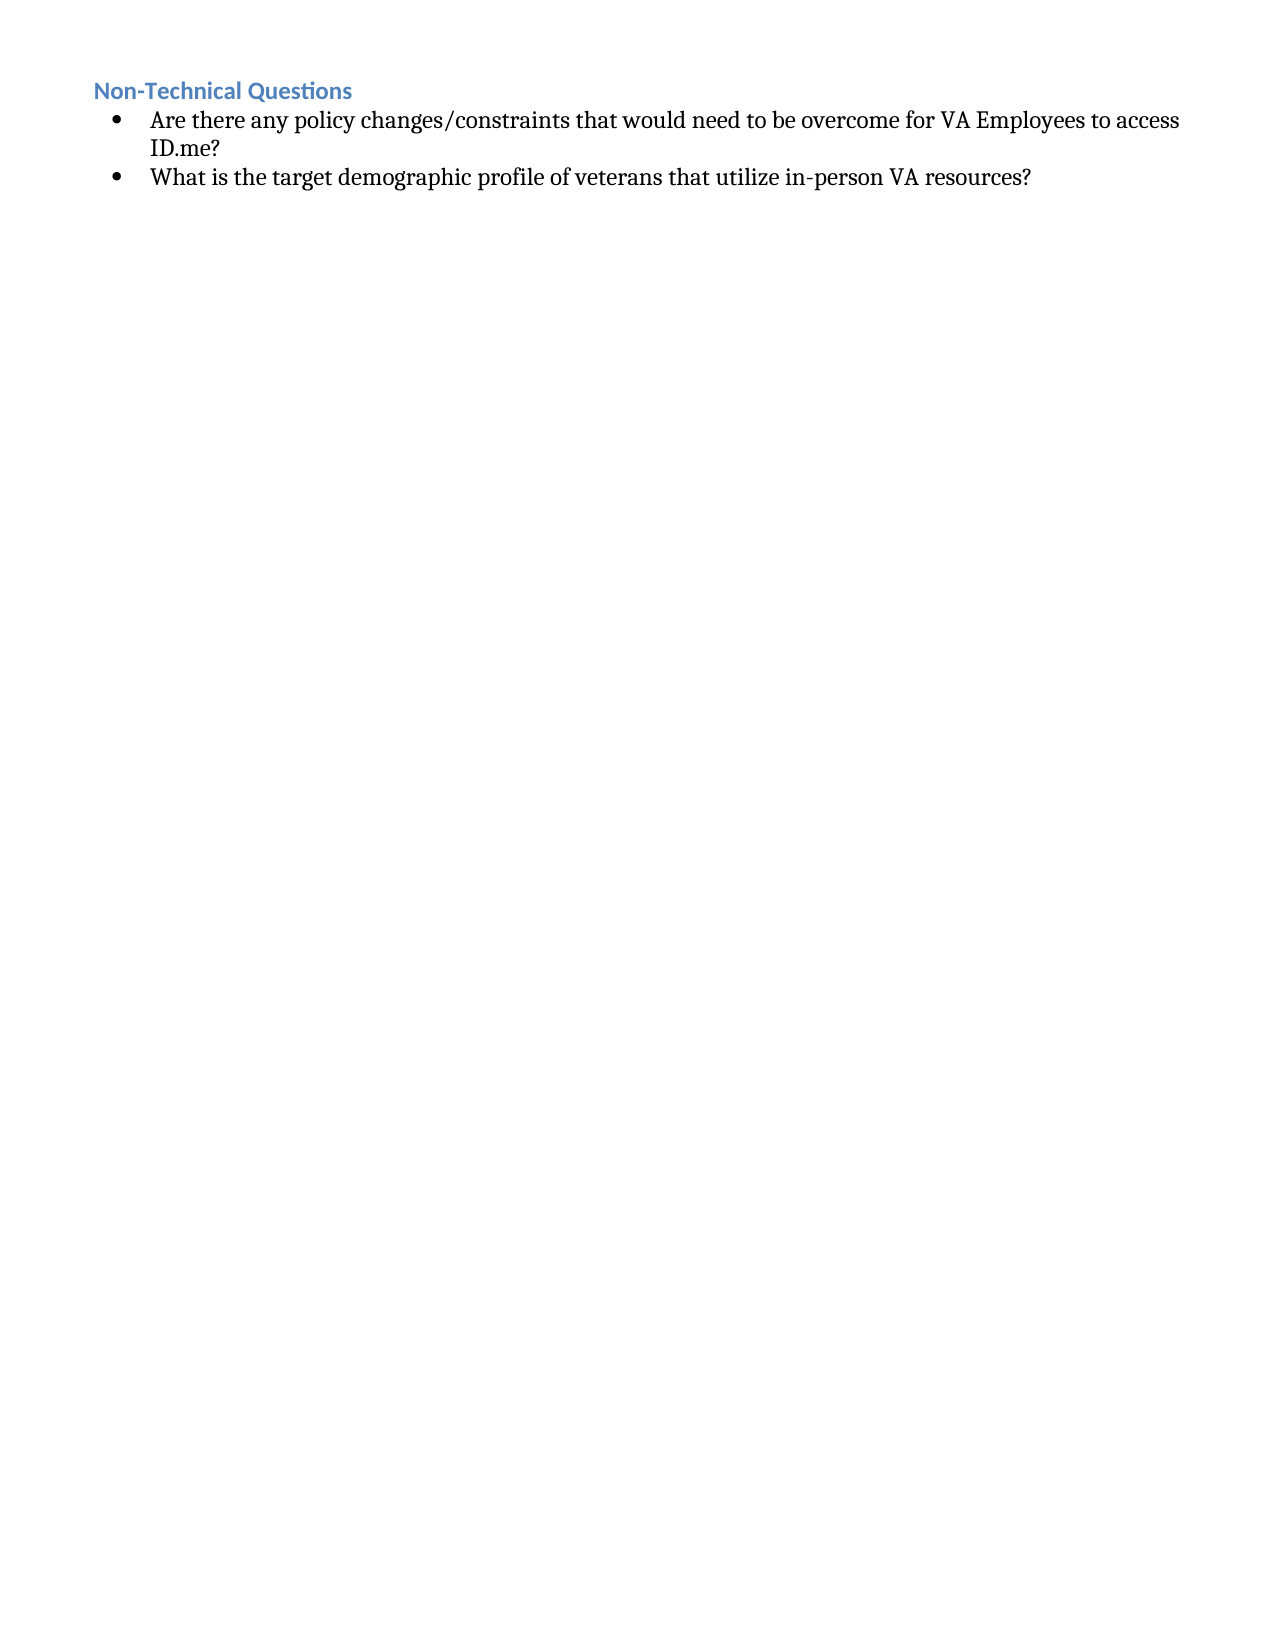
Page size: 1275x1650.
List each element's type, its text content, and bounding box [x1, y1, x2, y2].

list Are there any policy changes/constraints that would need to be overcome for VA Employees to access ID.me? [112, 106, 1200, 163]
list What is the target demographic profile of veterans that utilize in-person VA resources? [112, 163, 1200, 192]
subtitle Non-Technical Questions [75, 75, 1200, 106]
